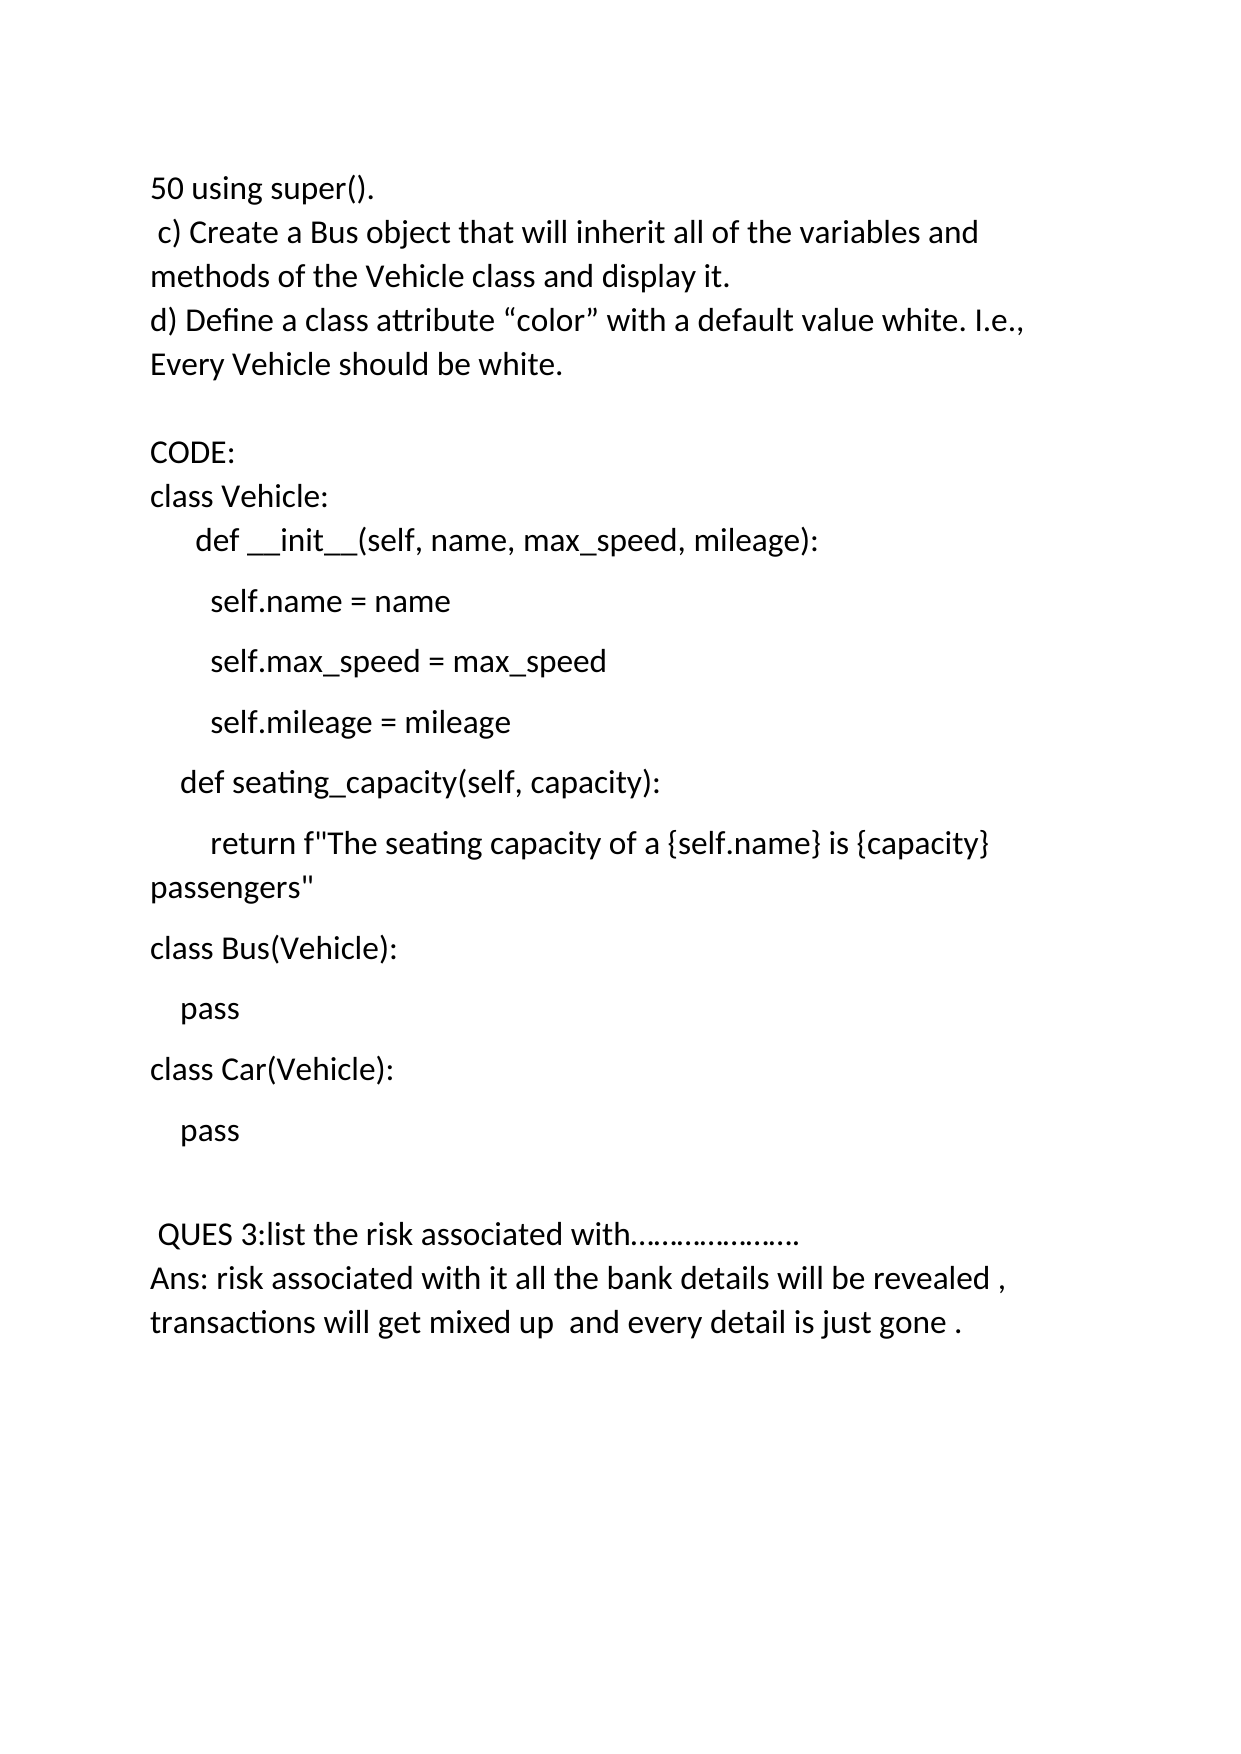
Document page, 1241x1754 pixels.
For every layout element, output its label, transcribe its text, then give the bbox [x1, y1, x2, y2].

text pass [150, 1109, 1090, 1149]
text class Car(Vehicle): [150, 1048, 1090, 1089]
text return f"The seating capacity of a {self.name} is {capacity} passengers" [150, 822, 1090, 907]
text class Bus(Vehicle): [150, 927, 1090, 967]
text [150, 167, 1090, 560]
text QUES 3:list the risk associated with…………………. Ans: risk associated with it all the bank details will be revealed , transactions will get mixed up and every detail is just gone . [150, 1169, 1090, 1372]
text pass [150, 987, 1090, 1028]
text self.max_speed = max_speed [150, 640, 1090, 681]
text self.mileage = mileage [150, 701, 1090, 742]
text def seating_capacity(self, capacity): [150, 762, 1090, 802]
text self.name = name [150, 580, 1090, 620]
